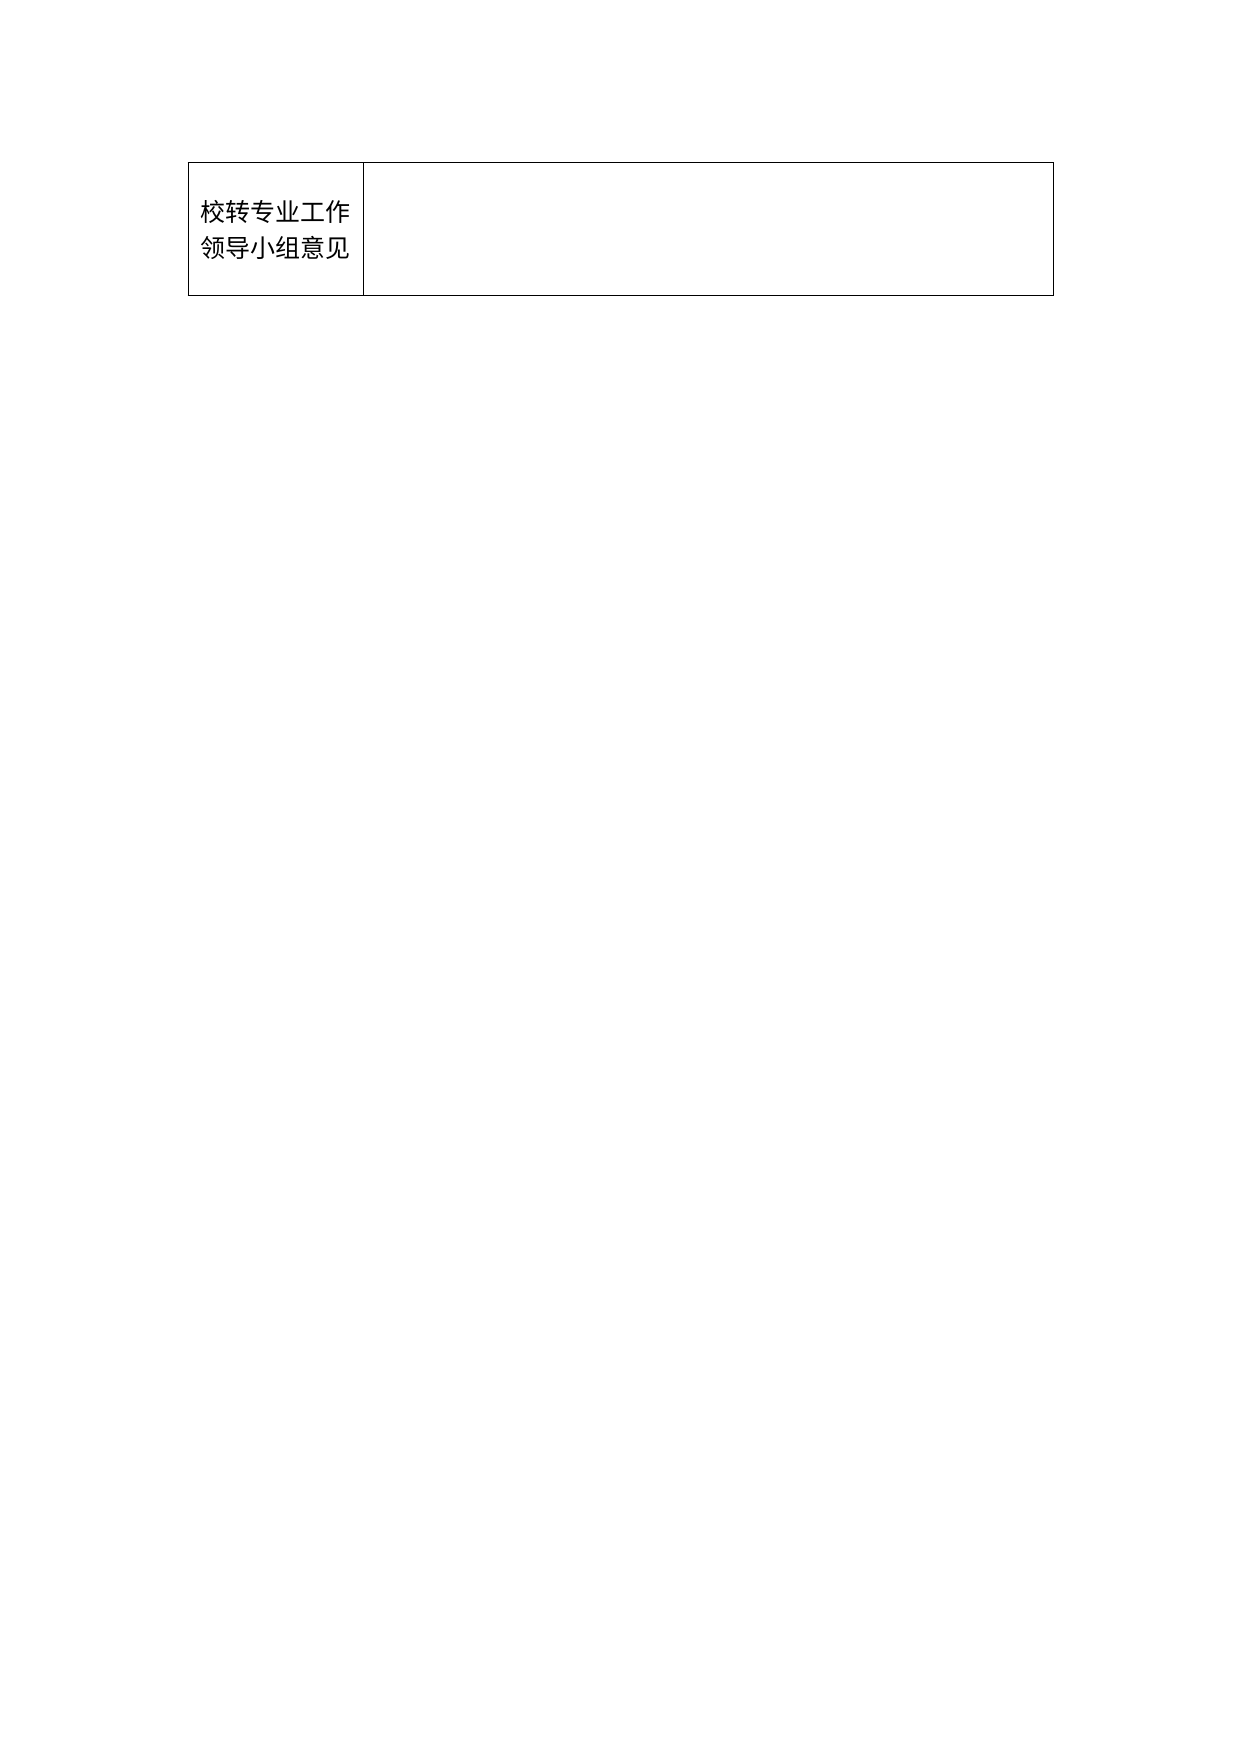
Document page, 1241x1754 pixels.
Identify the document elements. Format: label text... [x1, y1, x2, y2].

table_cell [364, 163, 1053, 294]
table_cell 校转专业工作领导小组意见 [189, 163, 363, 294]
